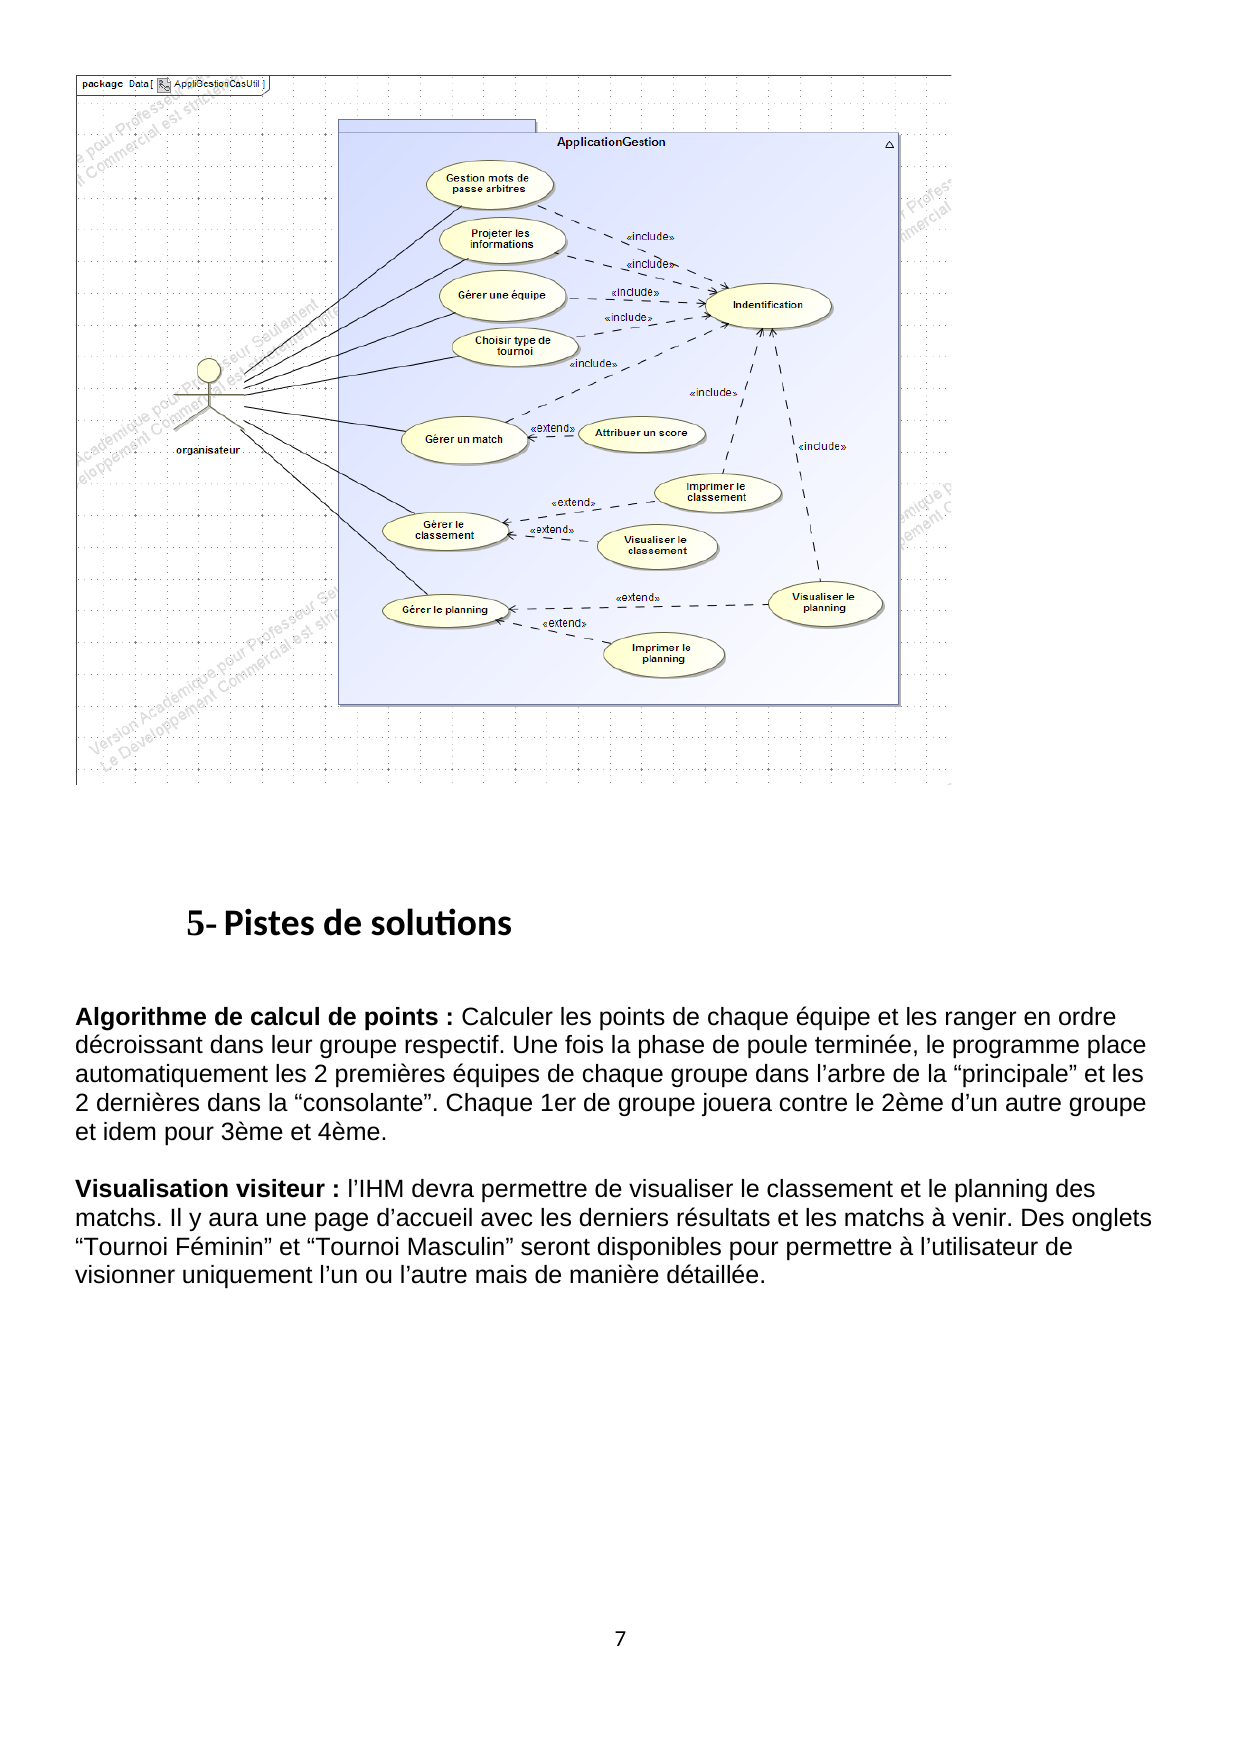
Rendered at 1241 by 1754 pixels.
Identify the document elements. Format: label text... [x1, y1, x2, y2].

picture [75, 75, 952, 785]
list Pistes de solutions [186, 899, 1165, 945]
text Visualisation visiteur : l’IHM devra permettre de visualiser le classement et le planning des matchs. Il y aura une page d’accueil avec les derniers résultats et les matchs à venir. Des onglets “Tournoi Féminin” et “Tournoi Masculin” seront disponibles pour permettre à l’utilisateur de visionner uniquement l’un ou l’autre mais de manière détaillée. [75, 1174, 1165, 1289]
text Algorithme de calcul de points : Calculer les points de chaque équipe et les ranger en ordre décroissant dans leur groupe respectif. Une fois la phase de poule terminée, le programme place automatiquement les 2 premières équipes de chaque groupe dans l’arbre de la “principale” et les 2 dernières dans la “consolante”. Chaque 1er de groupe jouera contre le 2ème d’un autre groupe et idem pour 3ème et 4ème. [75, 1002, 1165, 1145]
